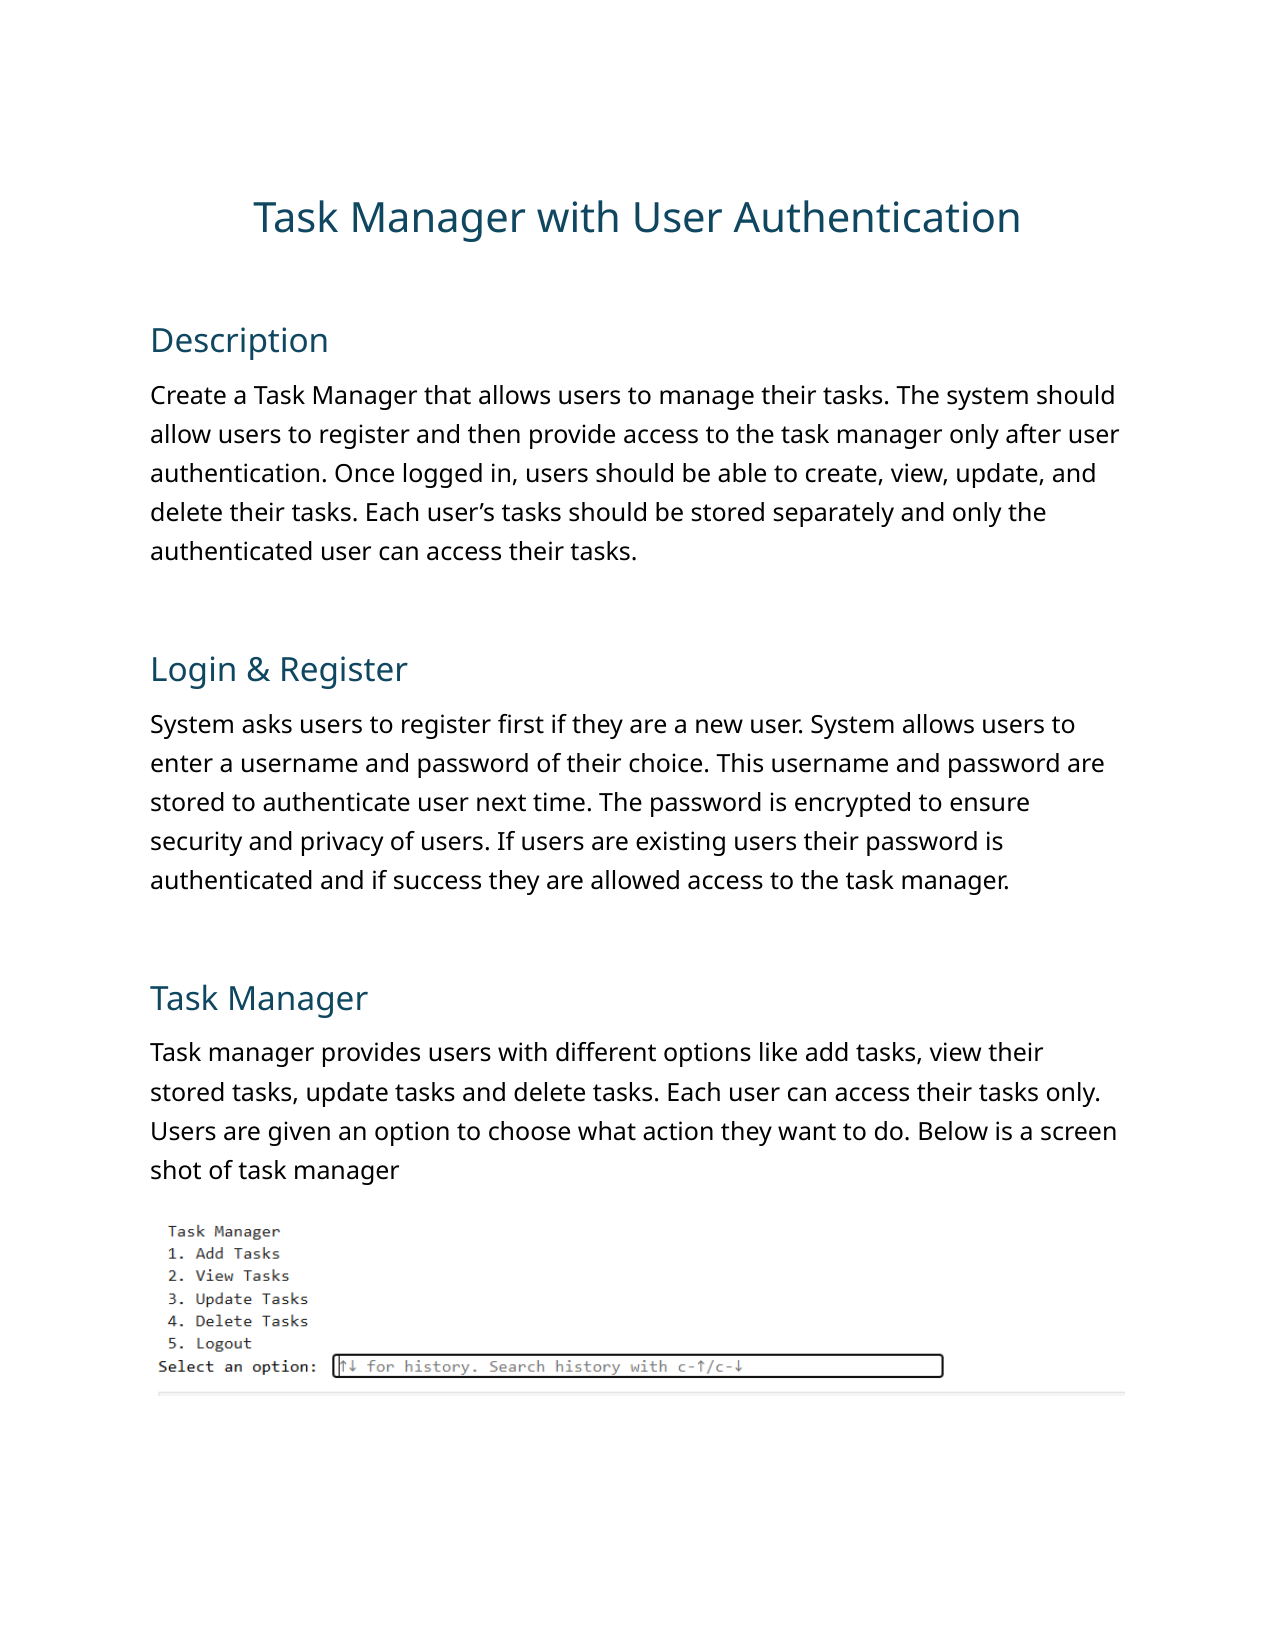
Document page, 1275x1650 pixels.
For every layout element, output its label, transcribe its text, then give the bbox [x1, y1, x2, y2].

picture [150, 1208, 1125, 1396]
text System asks users to register first if they are a new user. System allows users to enter a username and password of their choice. This username and password are stored to authenticate user next time. The password is encrypted to ensure security and privacy of users. If users are existing users their password is authenticated and if success they are allowed access to the task manager. [150, 706, 1125, 897]
subtitle Description [150, 317, 1125, 362]
subtitle Task Manager with User Authentication [150, 187, 1125, 244]
subtitle Login & Register [150, 646, 1125, 691]
subtitle Task Manager [150, 974, 1125, 1020]
text Task manager provides users with different options like add tasks, view their stored tasks, update tasks and delete tasks. Each user can access their tasks only. Users are given an option to choose what action they want to do. Below is a screen shot of task manager [150, 1035, 1125, 1187]
text Create a Task Manager that allows users to manage their tasks. The system should allow users to register and then provide access to the task manager only after user authentication. Once logged in, users should be able to create, view, update, and delete their tasks. Each user’s tasks should be stored separately and only the authenticated user can access their tasks. [150, 377, 1125, 568]
